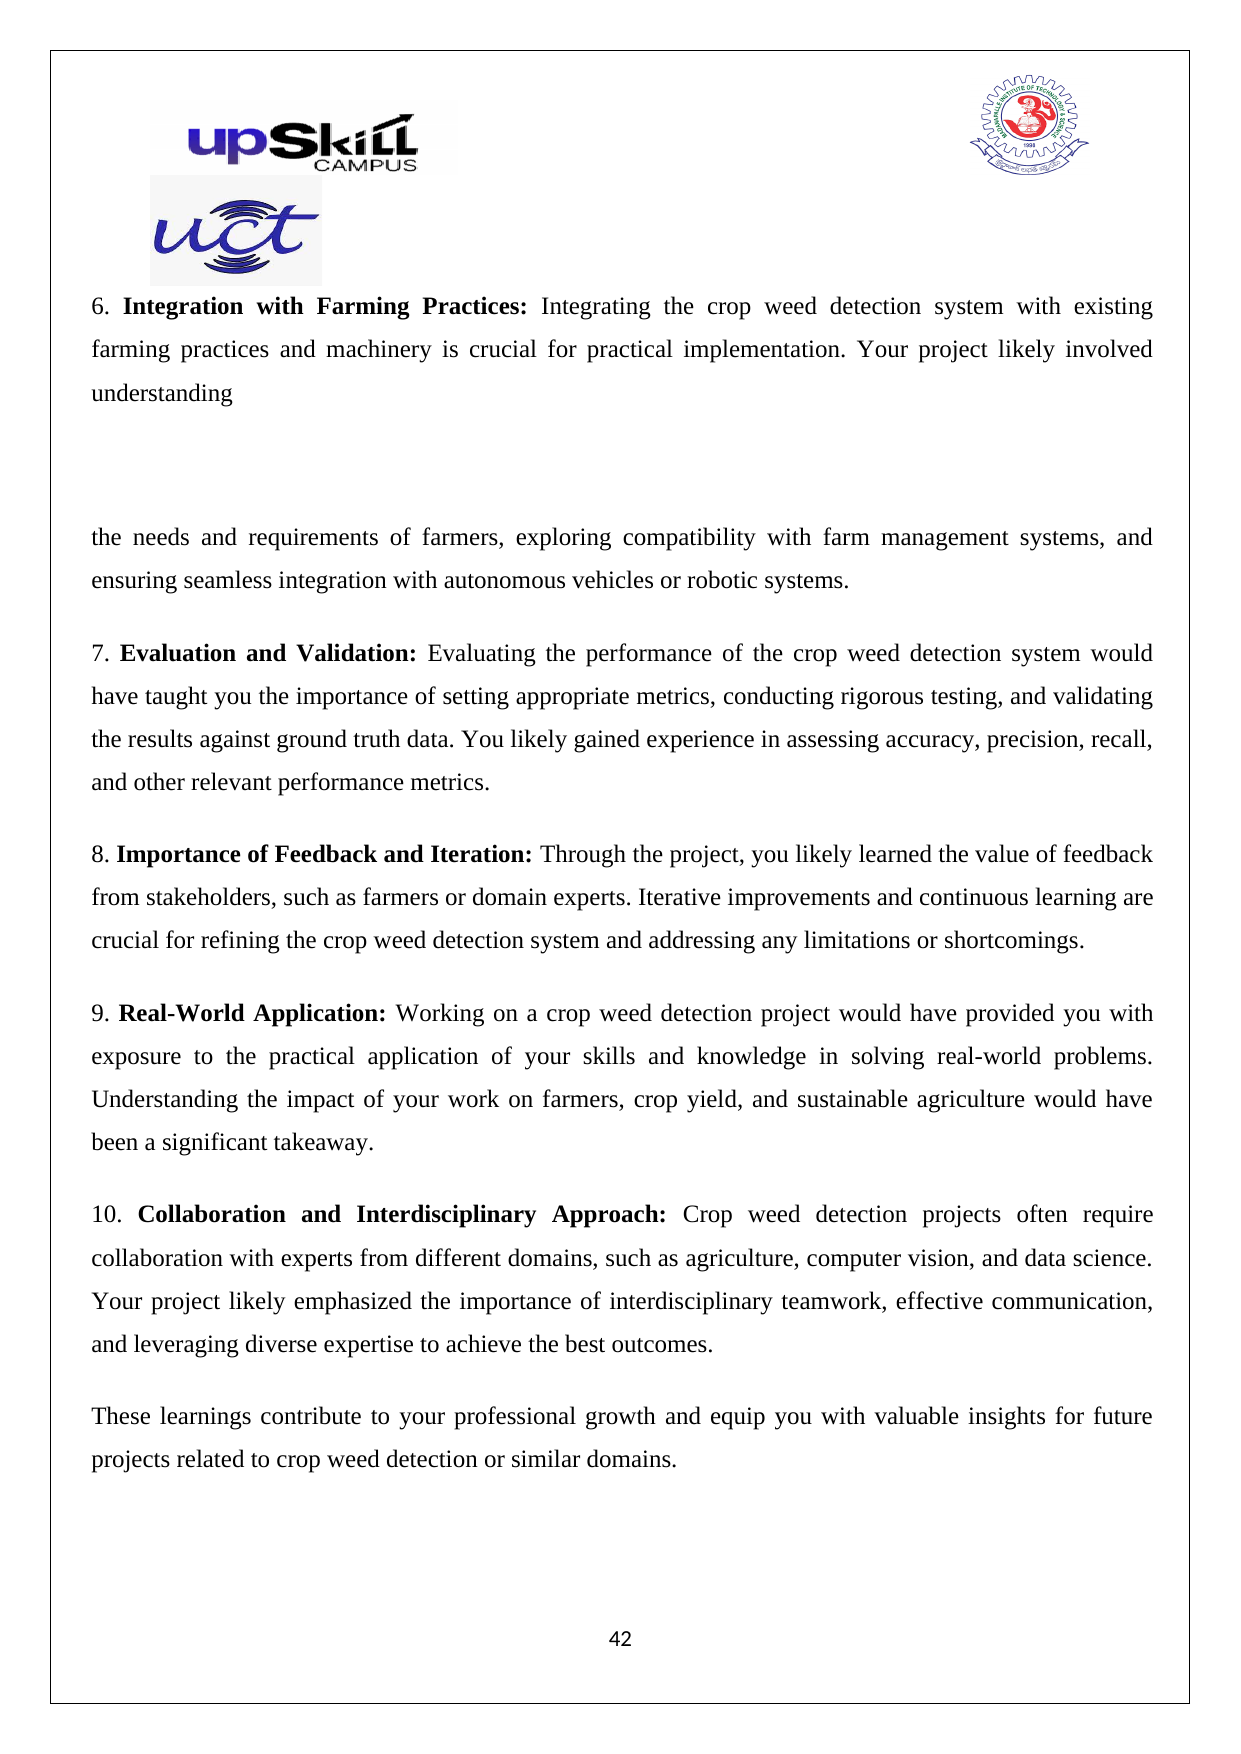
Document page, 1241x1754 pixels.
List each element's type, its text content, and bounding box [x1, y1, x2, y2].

subtitle 8. Importance of Feedback and Iteration: Through the project, you likely learned the value of feedback from stakeholders, such as farmers or domain experts. Iterative improvements and continuous learning are crucial for refining the crop weed detection system and addressing any limitations or shortcomings. [91, 839, 1154, 954]
subtitle the needs and requirements of farmers, exploring compatibility with farm management systems, and ensuring seamless integration with autonomous vehicles or robotic systems. [91, 522, 1154, 594]
subtitle 9. Real-World Application: Working on a crop weed detection project would have provided you with exposure to the practical application of your skills and knowledge in solving real-world problems. Understanding the impact of your work on farmers, crop yield, and sustainable agriculture would have been a significant takeaway. [91, 998, 1154, 1156]
picture [150, 99, 458, 286]
picture [969, 73, 1091, 175]
subtitle These learnings contribute to your professional growth and equip you with valuable insights for future projects related to crop weed detection or similar domains. [91, 1401, 1154, 1473]
subtitle 6. Integration with Farming Practices: Integrating the crop weed detection system with existing farming practices and machinery is crucial for practical implementation. Your project likely involved understanding [91, 291, 1154, 406]
subtitle 7. Evaluation and Validation: Evaluating the performance of the crop weed detection system would have taught you the importance of setting appropriate metrics, conducting rigorous testing, and validating the results against ground truth data. You likely gained experience in assessing accuracy, precision, recall, and other relevant performance metrics. [91, 638, 1154, 796]
subtitle 10. Collaboration and Interdisciplinary Approach: Crop weed detection projects often require collaboration with experts from different domains, such as agriculture, computer vision, and data science. Your project likely emphasized the importance of interdisciplinary teamwork, effective communication, and leveraging diverse expertise to achieve the best outcomes. [91, 1199, 1154, 1358]
